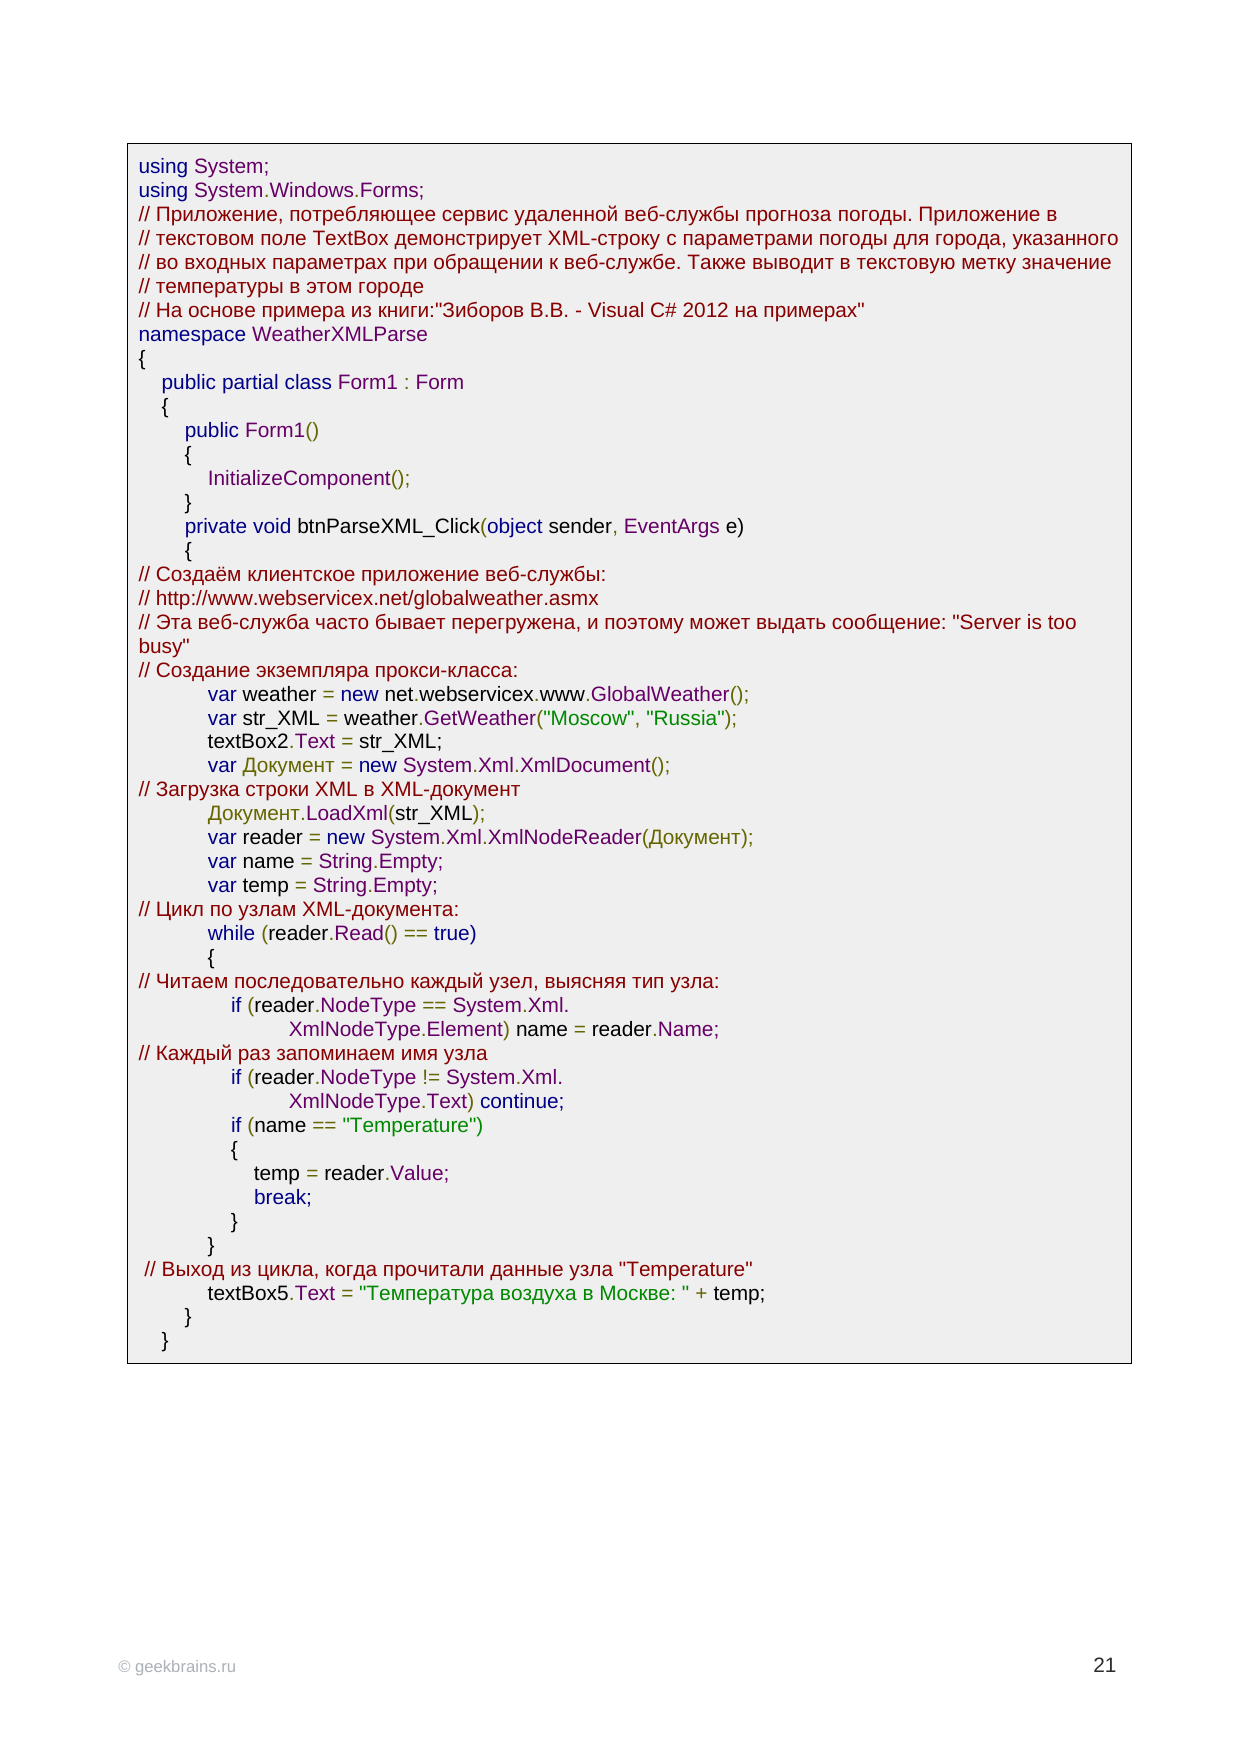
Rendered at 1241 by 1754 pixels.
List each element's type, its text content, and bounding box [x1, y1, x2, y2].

table_header using System; using System.Windows.Forms; // Приложение, потребляющее сервис удаленной веб-службы прогноза погоды. Приложение в // текстовом поле TextBox демонстрирует XML-строку с параметрами погоды для города, указанного // во входных параметрах при обращении к веб-службе. Также выводит в текстовую метку значение // температуры в этом городе // На основе примера из книги:"Зиборов В.В. - Visual С# 2012 на примерах" namespace WeatherXMLParse { public partial class Form1 : Form { public Form1() { InitializeComponent(); } private void btnParseXML_Click(object sender, EventArgs e) { // Создаём клиентское приложение веб-службы: // http://www.webservicex.net/globalweather.asmx // Эта веб-служба часто бывает перегружена, и поэтому может выдать сообщение: "Server is too busy" // Создание экземпляра прокси-класса: var weather = new net.webservicex.www.GlobalWeather(); var str_XML = weather.GetWeather("Moscow", "Russia"); textBox2.Text = str_XML; var Документ = new System.Xml.XmlDocument(); // Загрузка строки XML в XML-документ Документ.LoadXml(str_XML); var reader = new System.Xml.XmlNodeReader(Документ); var name = String.Empty; var temp = String.Empty; // Цикл по узлам XML-документа: while (reader.Read() == true) { // Читаем последовательно каждый узел, выясняя тип узла: if (reader.NodeType == System.Xml. XmlNodeType.Element) name = reader.Name; // Каждый раз запоминаем имя узла if (reader.NodeType != System.Xml. XmlNodeType.Text) continue; if (name == "Temperature") { temp = reader.Value; break; } } // Выход из цикла, когда прочитали данные узла "Temperature" textBox5.Text = "Температура воздуха в Москве: " + temp; } } [128, 144, 1131, 1363]
